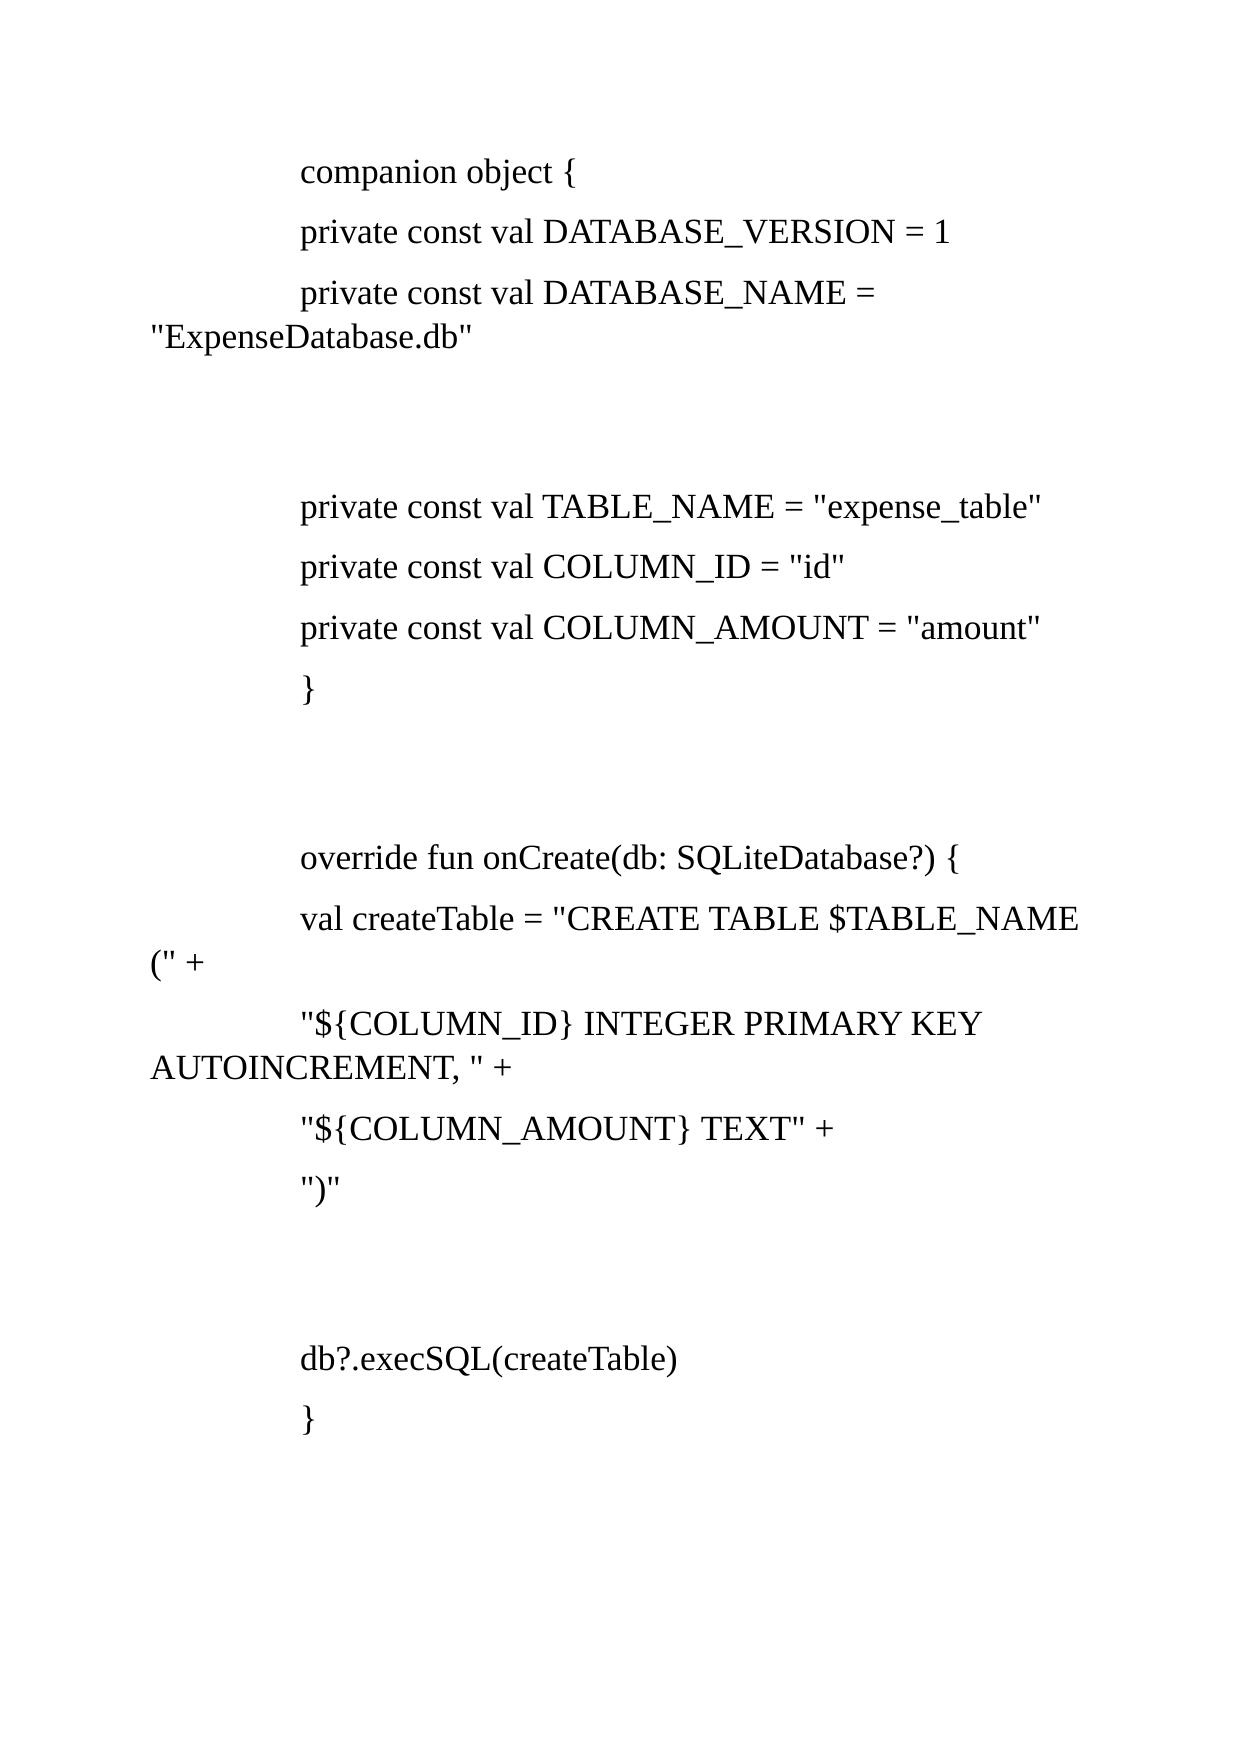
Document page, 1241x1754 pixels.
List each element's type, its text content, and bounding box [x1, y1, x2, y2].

text db?.execSQL(createTable) [150, 1337, 1090, 1378]
text val createTable = "CREATE TABLE $TABLE_NAME (" + [150, 897, 1090, 982]
text companion object { [150, 150, 1090, 191]
text private const val TABLE_NAME = "expense_table" [150, 485, 1090, 526]
text } [150, 667, 1090, 708]
text ")" [150, 1167, 1090, 1208]
text "${COLUMN_ID} INTEGER PRIMARY KEY AUTOINCREMENT, " + [150, 1002, 1090, 1087]
text private const val DATABASE_VERSION = 1 [150, 211, 1090, 252]
text private const val COLUMN_AMOUNT = "amount" [150, 606, 1090, 647]
text } [150, 1398, 1090, 1438]
text private const val COLUMN_ID = "id" [150, 546, 1090, 586]
text override fun onCreate(db: SQLiteDatabase?) { [150, 836, 1090, 877]
text "${COLUMN_AMOUNT} TEXT" + [150, 1107, 1090, 1148]
text private const val DATABASE_NAME = "ExpenseDatabase.db" [150, 271, 1090, 356]
